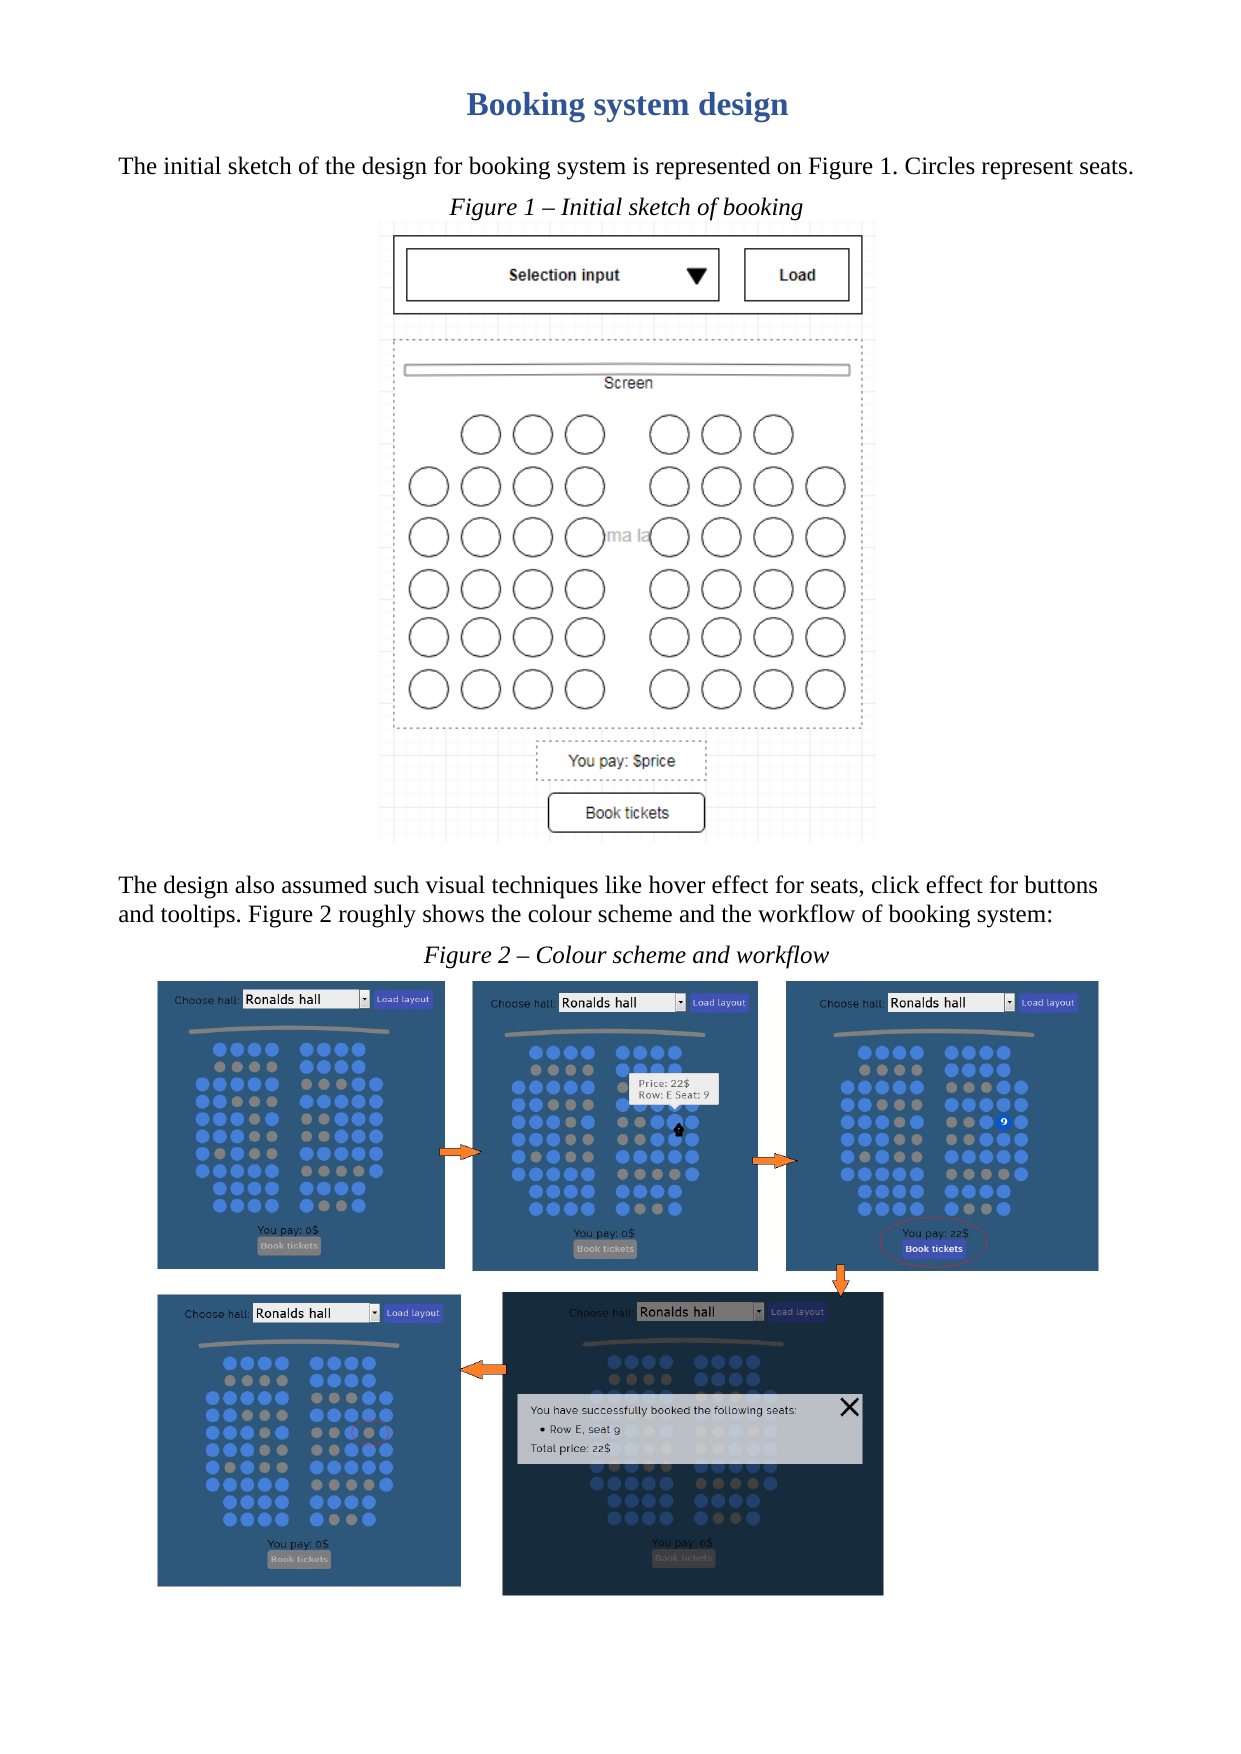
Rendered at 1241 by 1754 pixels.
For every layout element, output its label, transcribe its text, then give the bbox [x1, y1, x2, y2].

text Figure 2 – Colour scheme and workflow [118, 940, 1137, 969]
subtitle Booking system design [118, 84, 1137, 122]
text The initial sketch of the design for booking system is represented on Figure 1. Circles represent seats. [118, 151, 1137, 180]
text Figure 1 – Initial sketch of booking [118, 192, 1137, 221]
text The design also assumed such visual techniques like hover effect for seats, click effect for buttons and tooltips. Figure 2 roughly shows the colour scheme and the workflow of booking system: [118, 870, 1137, 927]
picture [379, 221, 877, 842]
picture [156, 981, 1099, 1597]
